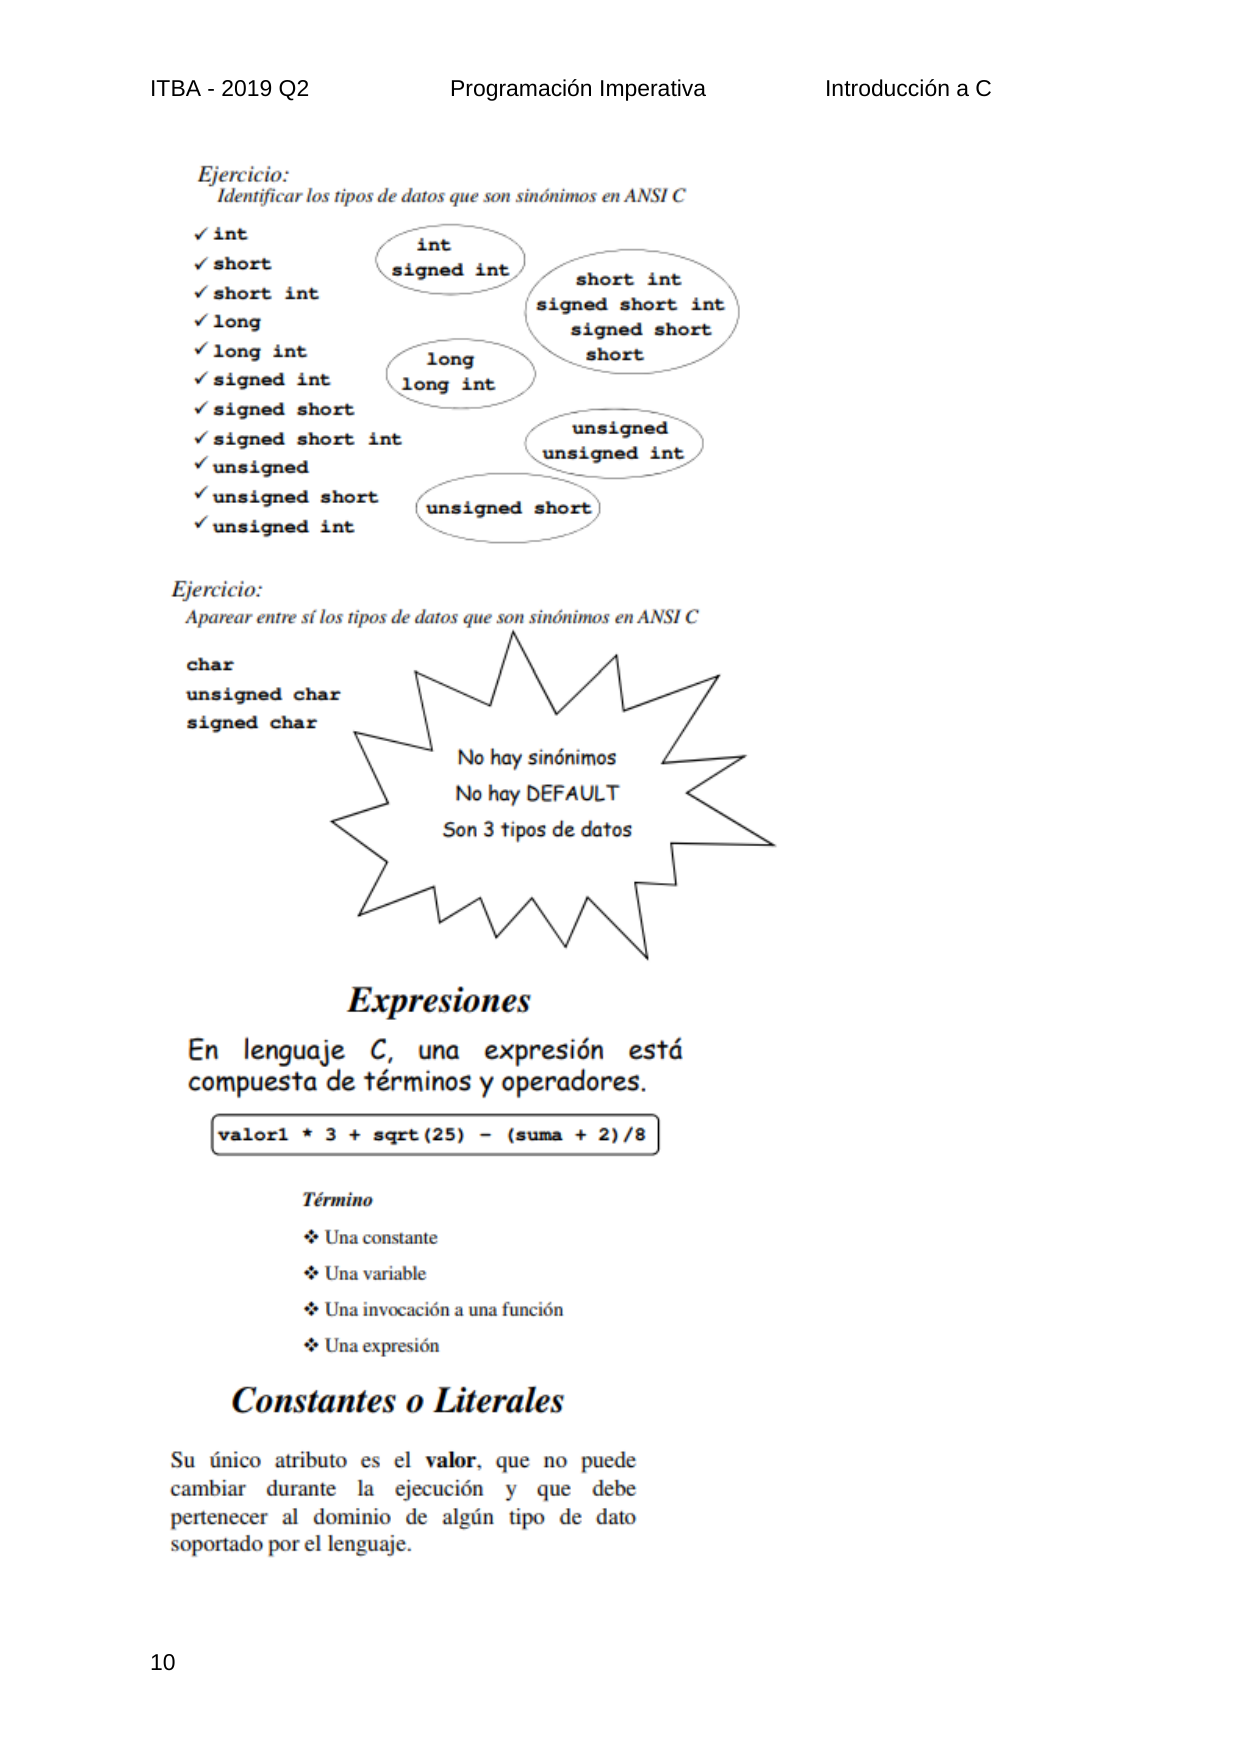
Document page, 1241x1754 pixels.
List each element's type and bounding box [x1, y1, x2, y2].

picture [150, 1374, 657, 1589]
picture [150, 567, 794, 973]
picture [150, 150, 754, 564]
picture [150, 976, 708, 1371]
